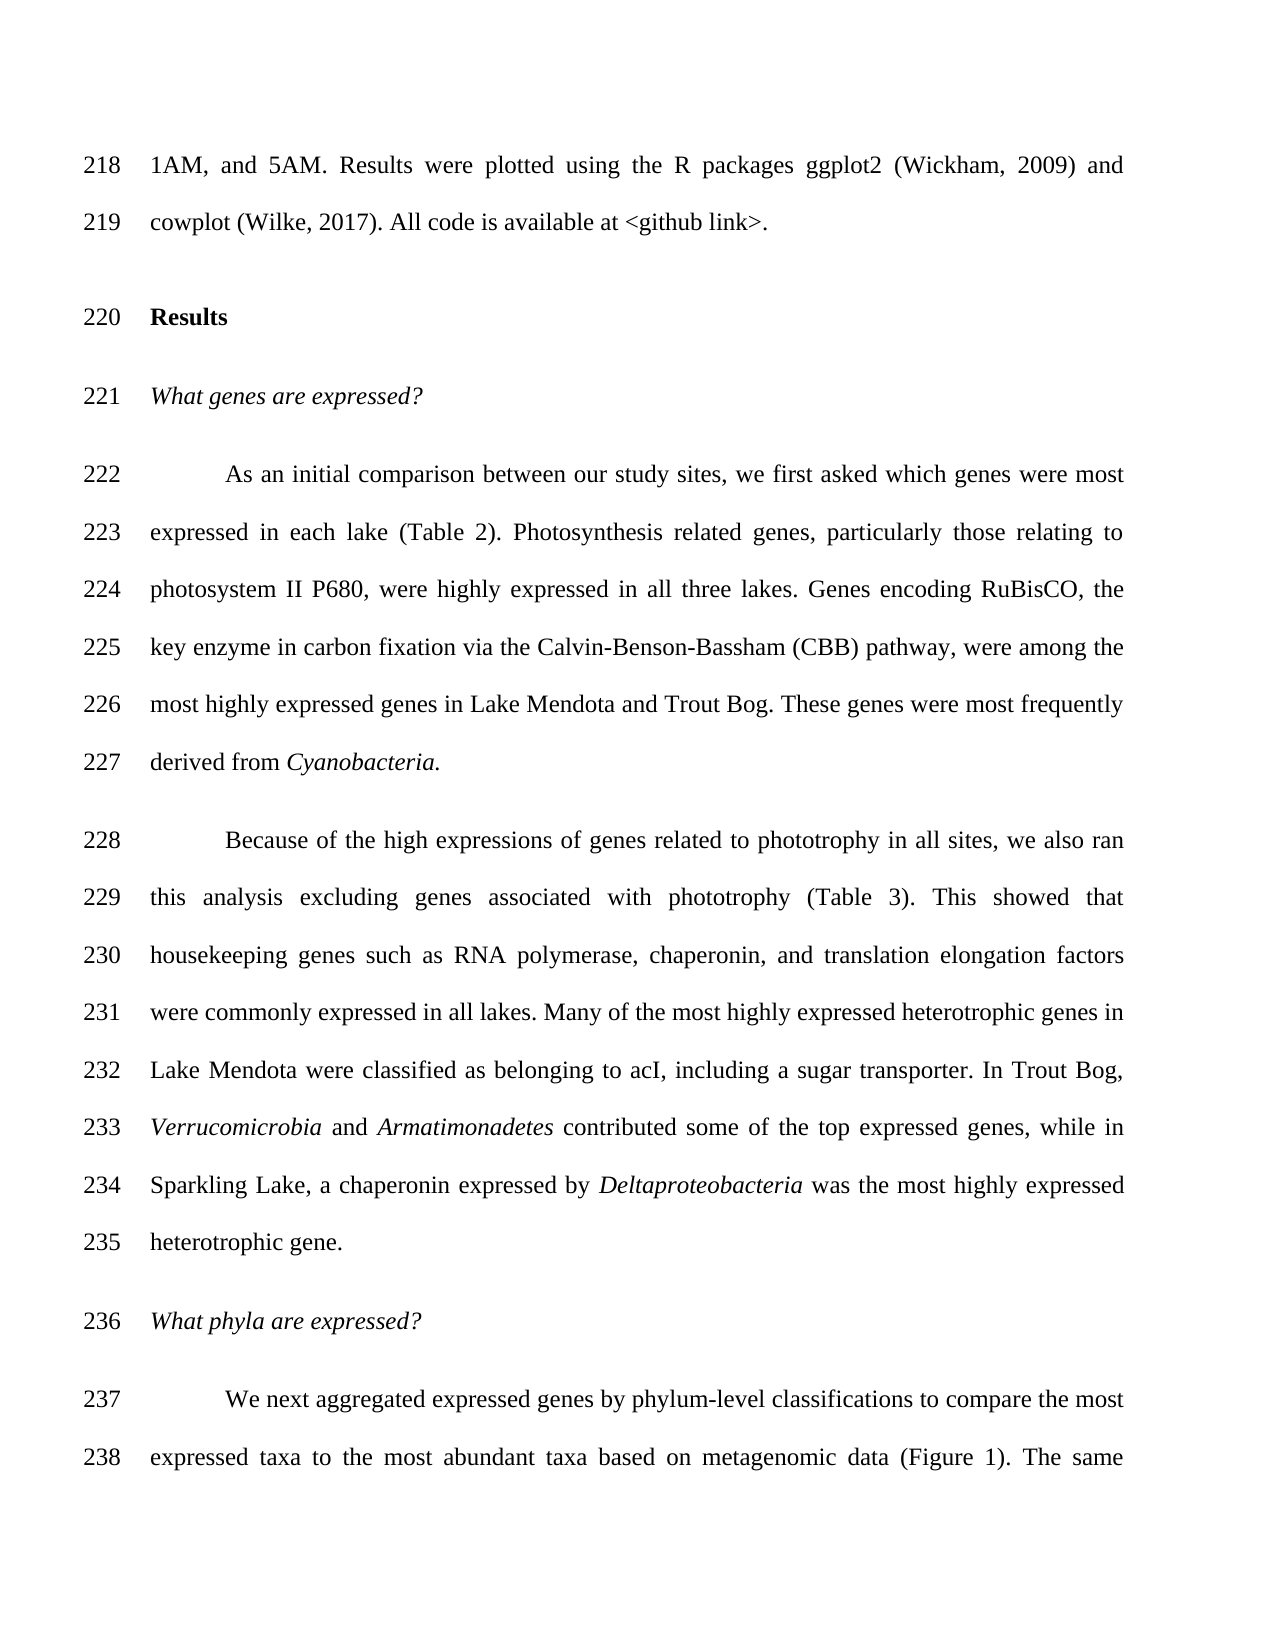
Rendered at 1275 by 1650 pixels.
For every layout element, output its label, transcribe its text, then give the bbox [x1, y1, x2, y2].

text Because of the high expressions of genes related to phototrophy in all sites, we also ran this analysis excluding genes associated with phototrophy (Table 3). This showed that housekeeping genes such as RNA polymerase, chaperonin, and translation elongation factors were commonly expressed in all lakes. Many of the most highly expressed heterotrophic genes in Lake Mendota were classified as belonging to acI, including a sugar transporter. In Trout Bog, Verrucomicrobia and Armatimonadetes contributed some of the top expressed genes, while in Sparkling Lake, a chaperonin expressed by Deltaproteobacteria was the most highly expressed heterotrophic gene. [150, 825, 1125, 1256]
subtitle Results [150, 302, 1125, 331]
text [150, 1384, 1125, 1470]
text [150, 150, 1125, 236]
text What phyla are expressed? [150, 1306, 1125, 1334]
subtitle What genes are expressed? [150, 381, 1125, 409]
text As an initial comparison between our study sites, we first asked which genes were most expressed in each lake (Table 2). Photosynthesis related genes, particularly those relating to photosystem II P680, were highly expressed in all three lakes. Genes encoding RuBisCO, the key enzyme in carbon fixation via the Calvin-Benson-Bassham (CBB) pathway, were among the most highly expressed genes in Lake Mendota and Trout Bog. These genes were most frequently derived from Cyanobacteria. [150, 459, 1125, 775]
